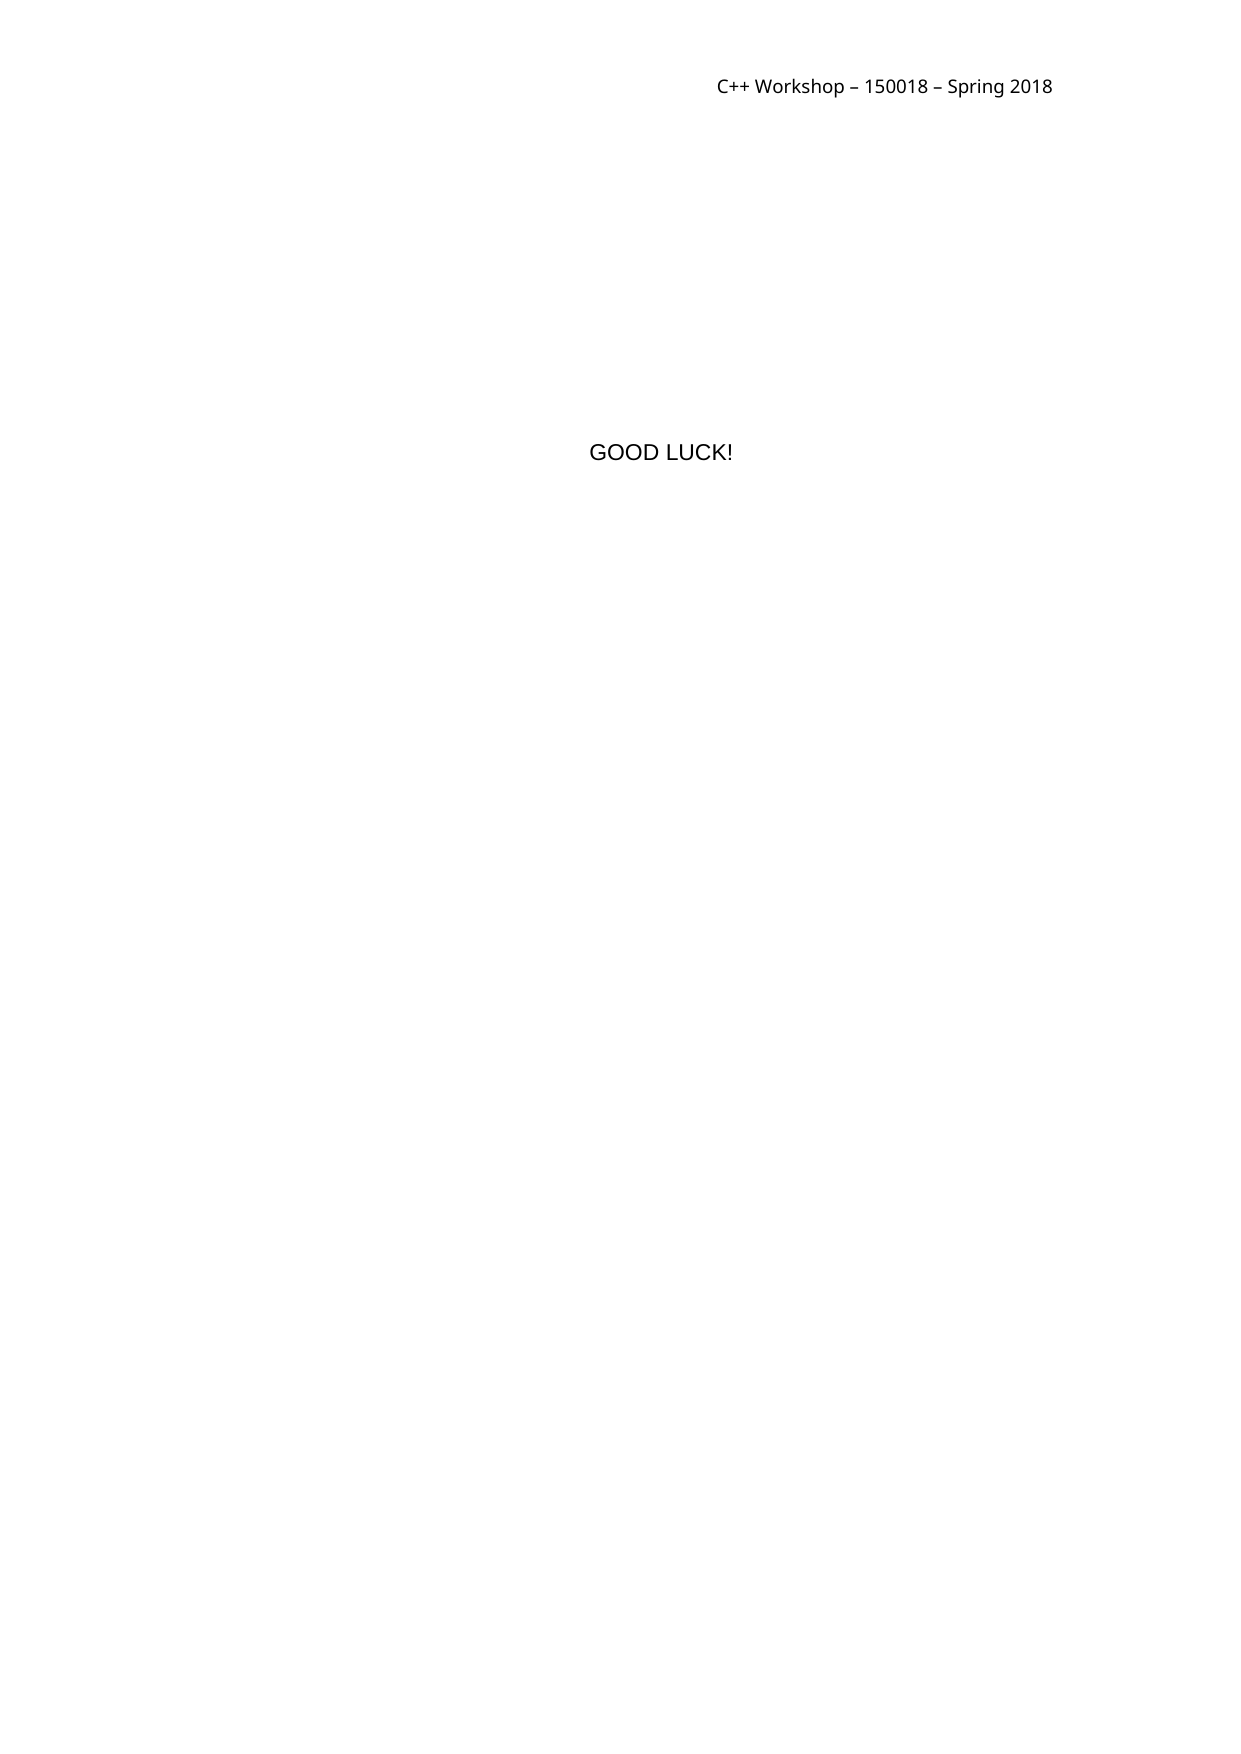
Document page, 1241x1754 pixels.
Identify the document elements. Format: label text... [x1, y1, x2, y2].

text GOOD LUCK! [187, 439, 1134, 465]
